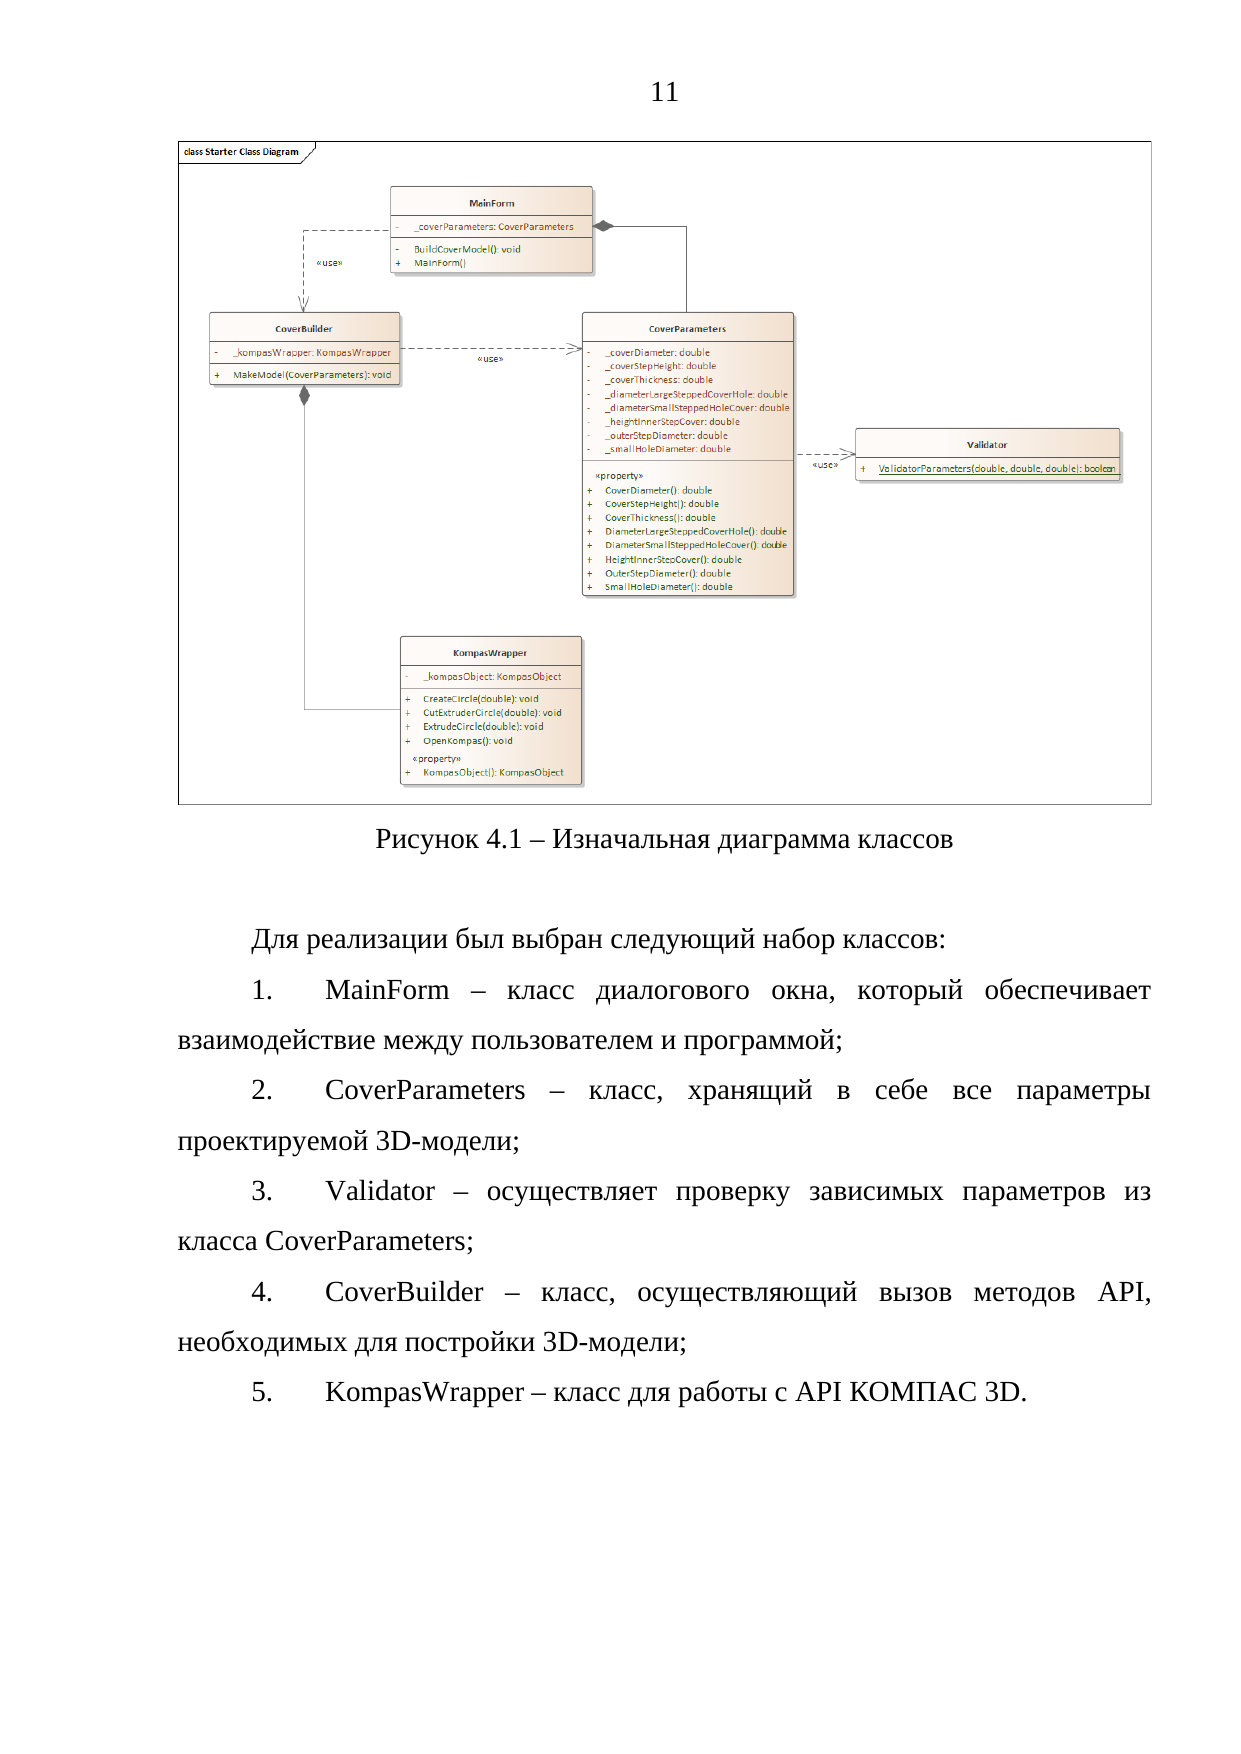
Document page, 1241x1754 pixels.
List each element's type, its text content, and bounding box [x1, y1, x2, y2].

list KompasWrapper – класс для работы с API КОМПАС 3D. [177, 1374, 1152, 1408]
list CoverBuilder – класс, осуществляющий вызов методов API, необходимых для постройки 3D-модели; [177, 1274, 1152, 1358]
picture [177, 140, 1152, 805]
list MainForm – класс диалогового окна, который обеспечивает взаимодействие между пользователем и программой; [177, 972, 1152, 1056]
text Рисунок 4.1 – Изначальная диаграмма классов [177, 821, 1152, 854]
text Для реализации был выбран следующий набор классов: [177, 922, 1152, 955]
list Validator – осуществляет проверку зависимых параметров из класса CoverParameters; [177, 1173, 1152, 1257]
list CoverParameters – класс, хранящий в себе все параметры проектируемой 3D-модели; [177, 1072, 1152, 1156]
